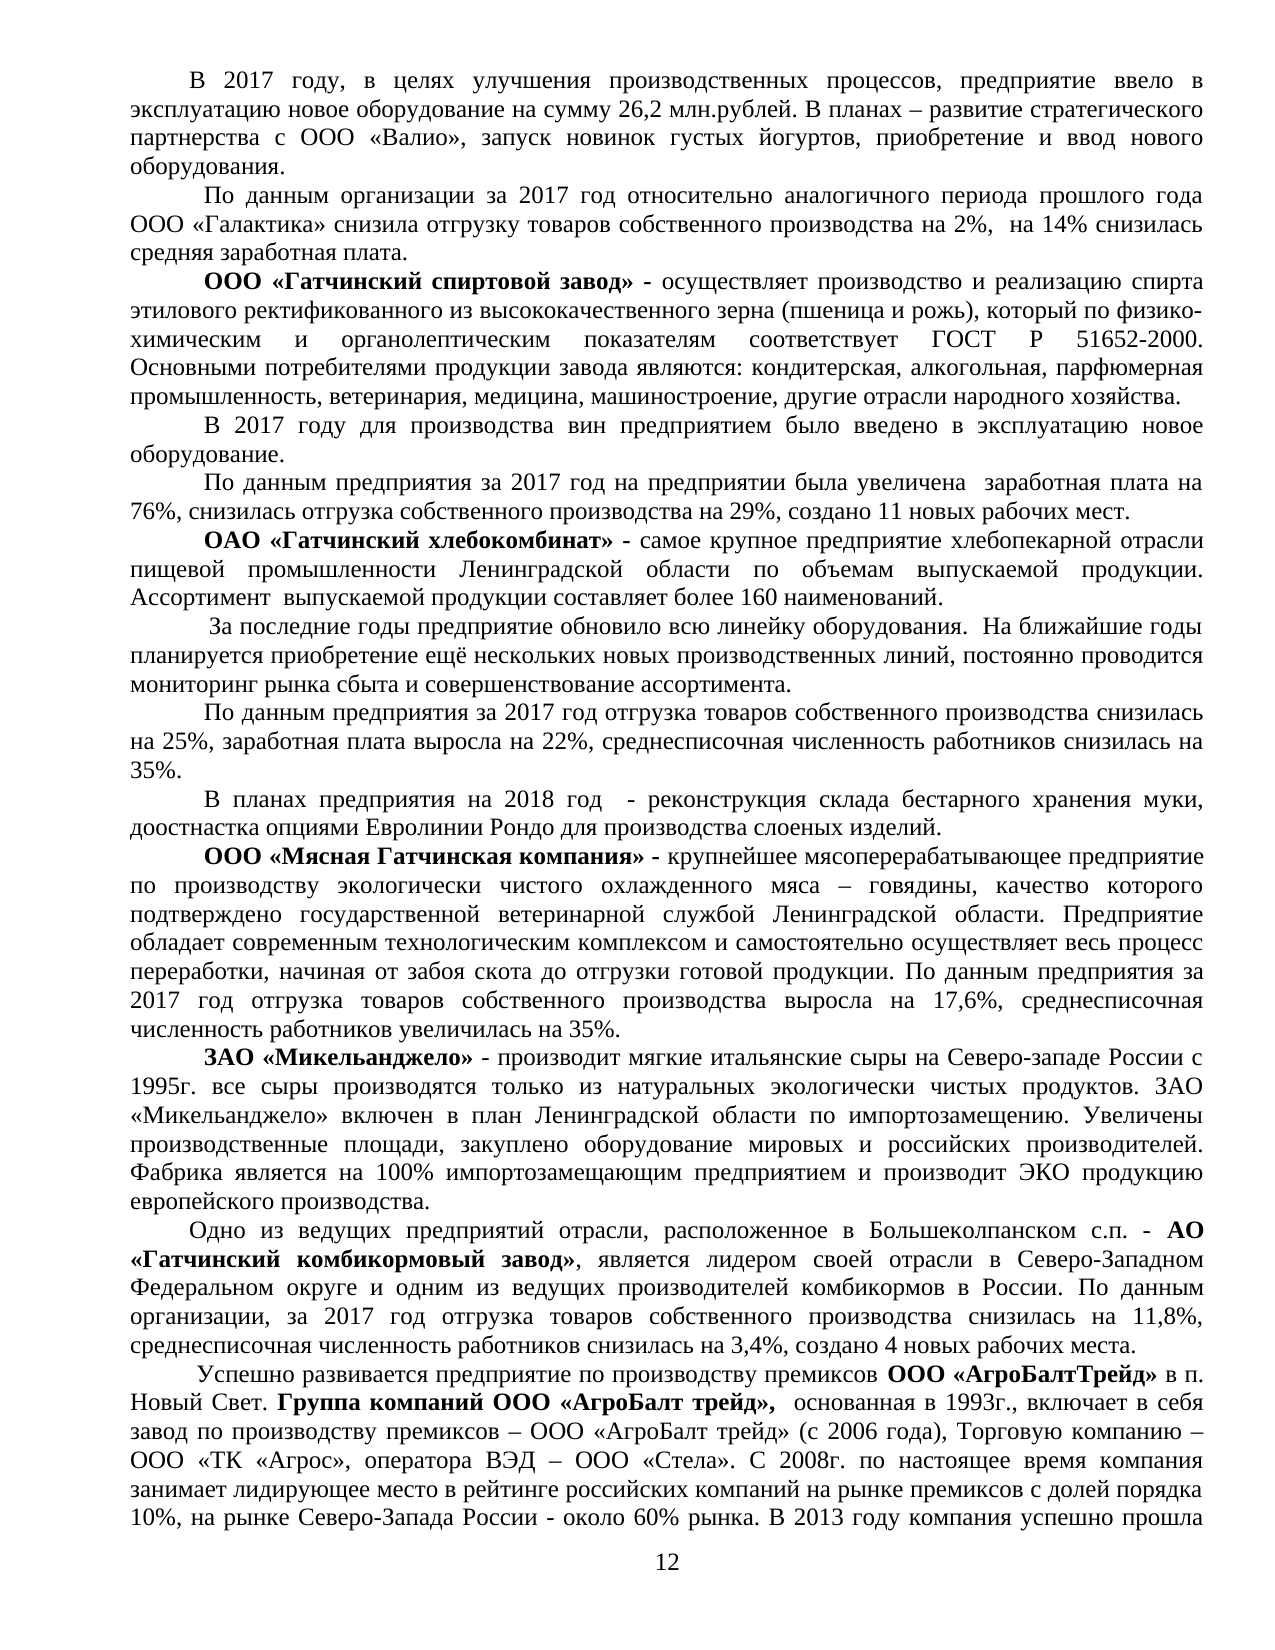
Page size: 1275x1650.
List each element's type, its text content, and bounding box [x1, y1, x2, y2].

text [130, 1359, 1204, 1531]
text Одно из ведущих предприятий отрасли, расположенное в Большеколпанском с.п. - АО «Гатчинский комбикормовый завод», является лидером своей отрасли в Северо-Западном Федеральном округе и одним из ведущих производителей комбикормов в России. По данным организации, за 2017 год отгрузка товаров собственного производства снизилась на 11,8%, среднесписочная численность работников снизилась на 3,4%, создано 4 новых рабочих места. [130, 1215, 1204, 1359]
text ЗАО «Микельанджело» - производит мягкие итальянские сыры на Северо-западе России с 1995г. все сыры производятся только из натуральных экологически чистых продуктов. ЗАО «Микельанджело» включен в план Ленинградской области по импортозамещению. Увеличены производственные площади, закуплено оборудование мировых и российских производителей. Фабрика является на 100% импортозамещающим предприятием и производит ЭКО продукцию европейского производства. [130, 1042, 1204, 1215]
text В планах предприятия на 2018 год - реконструкция склада бестарного хранения муки, доостнастка опциями Евролинии Рондо для производства слоеных изделий. [130, 784, 1204, 841]
text За последние годы предприятие обновило всю линейку оборудования. На ближайшие годы планируется приобретение ещё нескольких новых производственных линий, постоянно проводится мониторинг рынка сбыта и совершенствование ассортимента. [130, 611, 1204, 697]
text В 2017 году, в целях улучшения производственных процессов, предприятие ввело в эксплуатацию новое оборудование на сумму 26,2 млн.рублей. В планах – развитие стратегического партнерства с ООО «Валио», запуск новинок густых йогуртов, приобретение и ввод нового оборудования. [130, 65, 1204, 180]
text ООО «Мясная Гатчинская компания» - крупнейшее мясоперерабатывающее предприятие по производству экологически чистого охлажденного мяса – говядины, качество которого подтверждено государственной ветеринарной службой Ленинградской области. Предприятие обладает современным технологическим комплексом и самостоятельно осуществляет весь процесс переработки, начиная от забоя скота до отгрузки готовой продукции. По данным предприятия за 2017 год отгрузка товаров собственного производства выросла на 17,6%, среднесписочная численность работников увеличилась на 35%. [130, 841, 1204, 1042]
text По данным предприятия за 2017 год на предприятии была увеличена заработная плата на 76%, снизилась отгрузка собственного производства на 29%, создано 11 новых рабочих мест. [130, 467, 1204, 525]
text В 2017 году для производства вин предприятием было введено в эксплуатацию новое оборудование. [130, 410, 1204, 467]
text ООО «Гатчинский спиртовой завод» - осуществляет производство и реализацию спирта этилового ректификованного из высококачественного зерна (пшеница и рожь), который по физико-химическим и органолептическим показателям соответствует ГОСТ Р 51652-2000. Основными потребителями продукции завода являются: кондитерская, алкогольная, парфюмерная промышленность, ветеринария, медицина, машиностроение, другие отрасли народного хозяйства. [130, 266, 1204, 410]
text По данным организации за 2017 год относительно аналогичного периода прошлого года ООО «Галактика» снизила отгрузку товаров собственного производства на 2%, на 14% снизилась средняя заработная плата. [130, 180, 1204, 266]
text ОАО «Гатчинский хлебокомбинат» - самое крупное предприятие хлебопекарной отрасли пищевой промышленности Ленинградской области по объемам выпускаемой продукции. Ассортимент выпускаемой продукции составляет более 160 наименований. [130, 525, 1204, 611]
text По данным предприятия за 2017 год отгрузка товаров собственного производства снизилась на 25%, заработная плата выросла на 22%, среднесписочная численность работников снизилась на 35%. [130, 697, 1204, 784]
